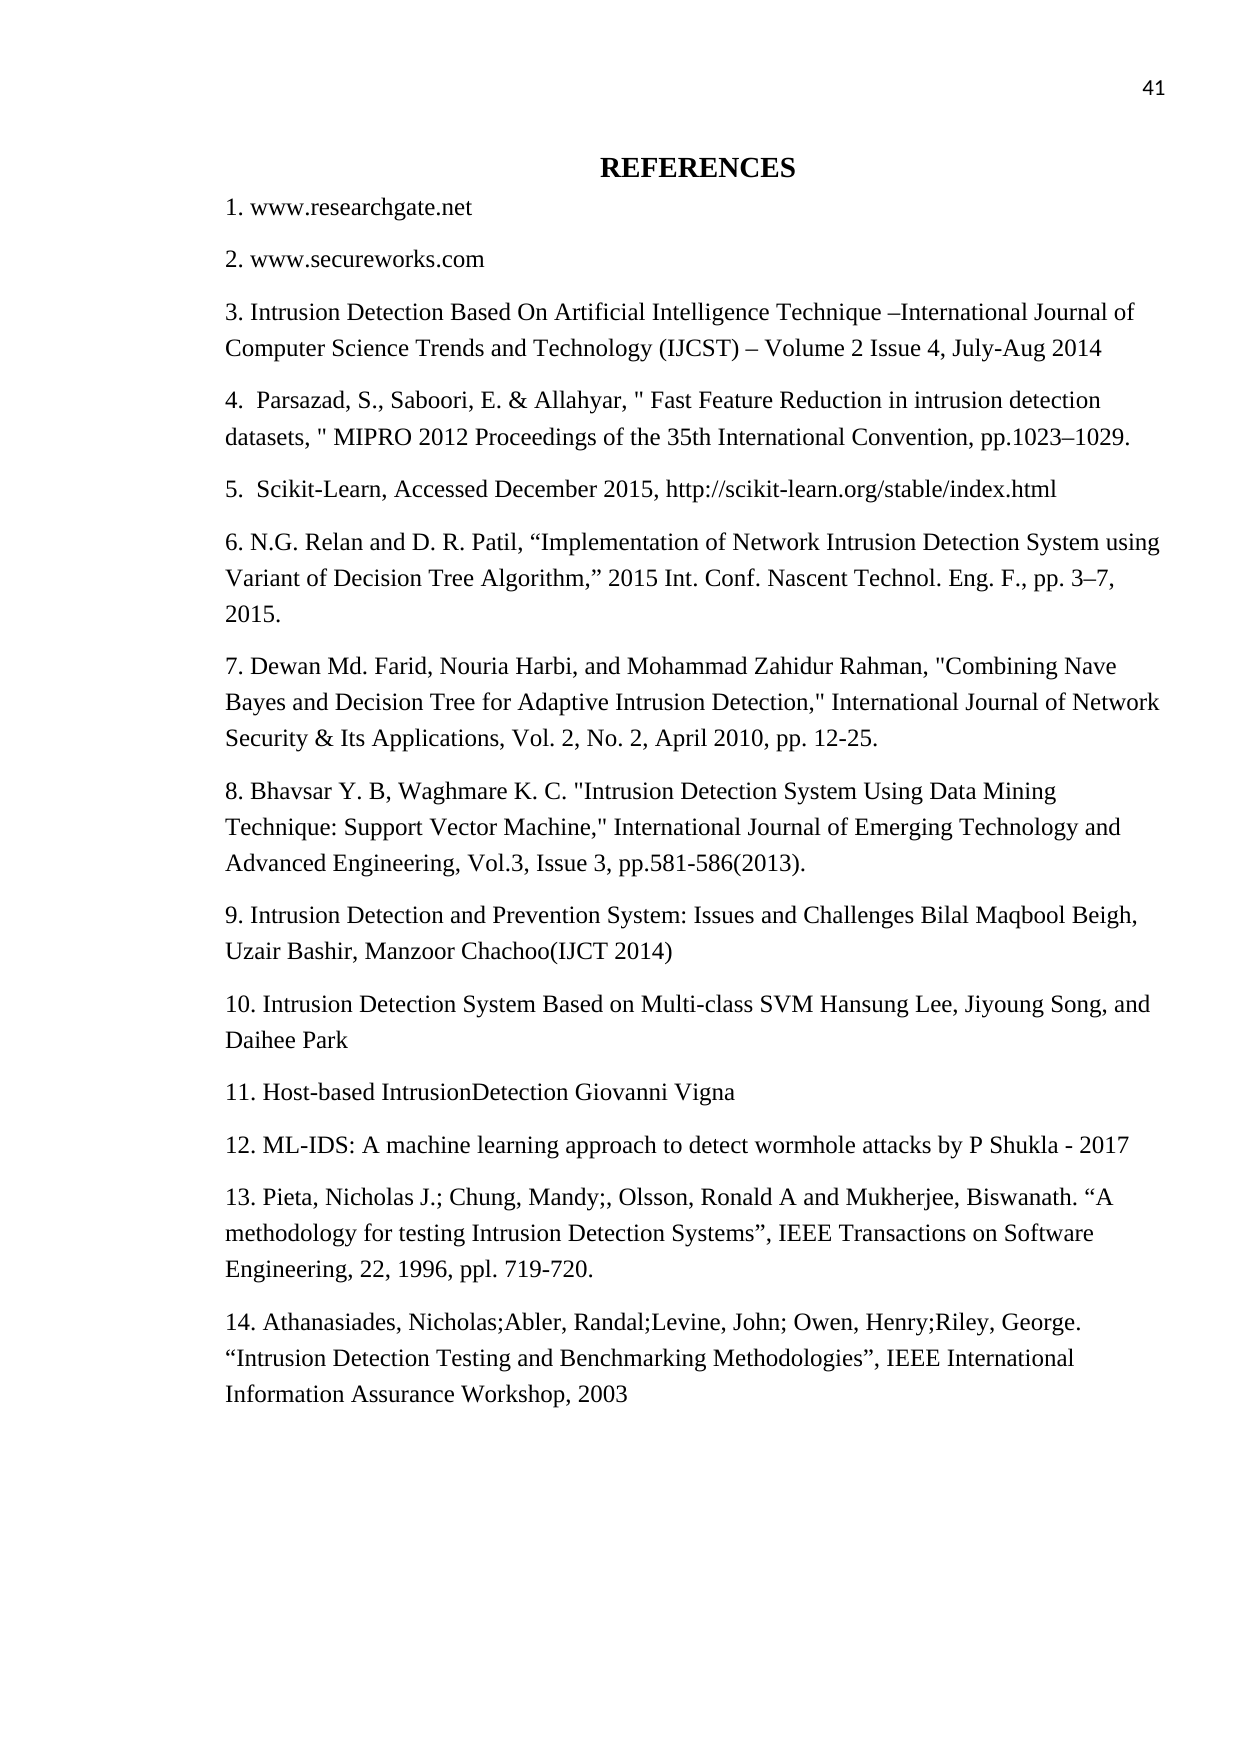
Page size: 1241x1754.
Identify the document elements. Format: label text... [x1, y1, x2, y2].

text 6. N.G. Relan and D. R. Patil, “Implementation of Network Intrusion Detection System using Variant of Decision Tree Algorithm,” 2015 Int. Conf. Nascent Technol. Eng. F., pp. 3–7, 2015. [225, 527, 1165, 627]
text 5. Scikit-Learn, Accessed December 2015, http://scikit-learn.org/stable/index.html [225, 474, 1165, 503]
text 10. Intrusion Detection System Based on Multi-class SVM Hansung Lee, Jiyoung Song, and Daihee Park [225, 989, 1165, 1053]
text 4. Parsazad, S., Saboori, E. & Allahyar, " Fast Feature Reduction in intrusion detection datasets, " MIPRO 2012 Proceedings of the 35th International Convention, pp.1023–1029. [225, 386, 1165, 450]
text 11. Host-based IntrusionDetection Giovanni Vigna [225, 1077, 1165, 1106]
text 9. Intrusion Detection and Prevention System: Issues and Challenges Bilal Maqbool Beigh, Uzair Bashir, Manzoor Chachoo(IJCT 2014) [225, 900, 1165, 965]
text 3. Intrusion Detection Based On Artificial Intelligence Technique –International Journal of Computer Science Trends and Technology (IJCST) – Volume 2 Issue 4, July-Aug 2014 [225, 297, 1165, 362]
text 2. www.secureworks.com [225, 244, 1165, 273]
text 1. www.researchgate.net [225, 192, 1165, 221]
text 7. Dewan Md. Farid, Nouria Harbi, and Mohammad Zahidur Rahman, "Combining Nave Bayes and Decision Tree for Adaptive Intrusion Detection," International Journal of Network Security & Its Applications, Vol. 2, No. 2, April 2010, pp. 12-25. [225, 651, 1165, 752]
text 13. Pieta, Nicholas J.; Chung, Mandy;, Olsson, Ronald A and Mukherjee, Biswanath. “A methodology for testing Intrusion Detection Systems”, IEEE Transactions on Software Engineering, 22, 1996, ppl. 719-720. [225, 1182, 1165, 1283]
text REFERENCES [525, 150, 1165, 183]
text 8. Bhavsar Y. B, Waghmare K. C. "Intrusion Detection System Using Data Mining Technique: Support Vector Machine," International Journal of Emerging Technology and Advanced Engineering, Vol.3, Issue 3, pp.581-586(2013). [225, 776, 1165, 876]
text 12. ML-IDS: A machine learning approach to detect wormhole attacks by P Shukla - ‎2017 [225, 1130, 1165, 1159]
text 14. Athanasiades, Nicholas;Abler, Randal;Levine, John; Owen, Henry;Riley, George. “Intrusion Detection Testing and Benchmarking Methodologies”, IEEE International Information Assurance Workshop, 2003 [225, 1307, 1165, 1408]
